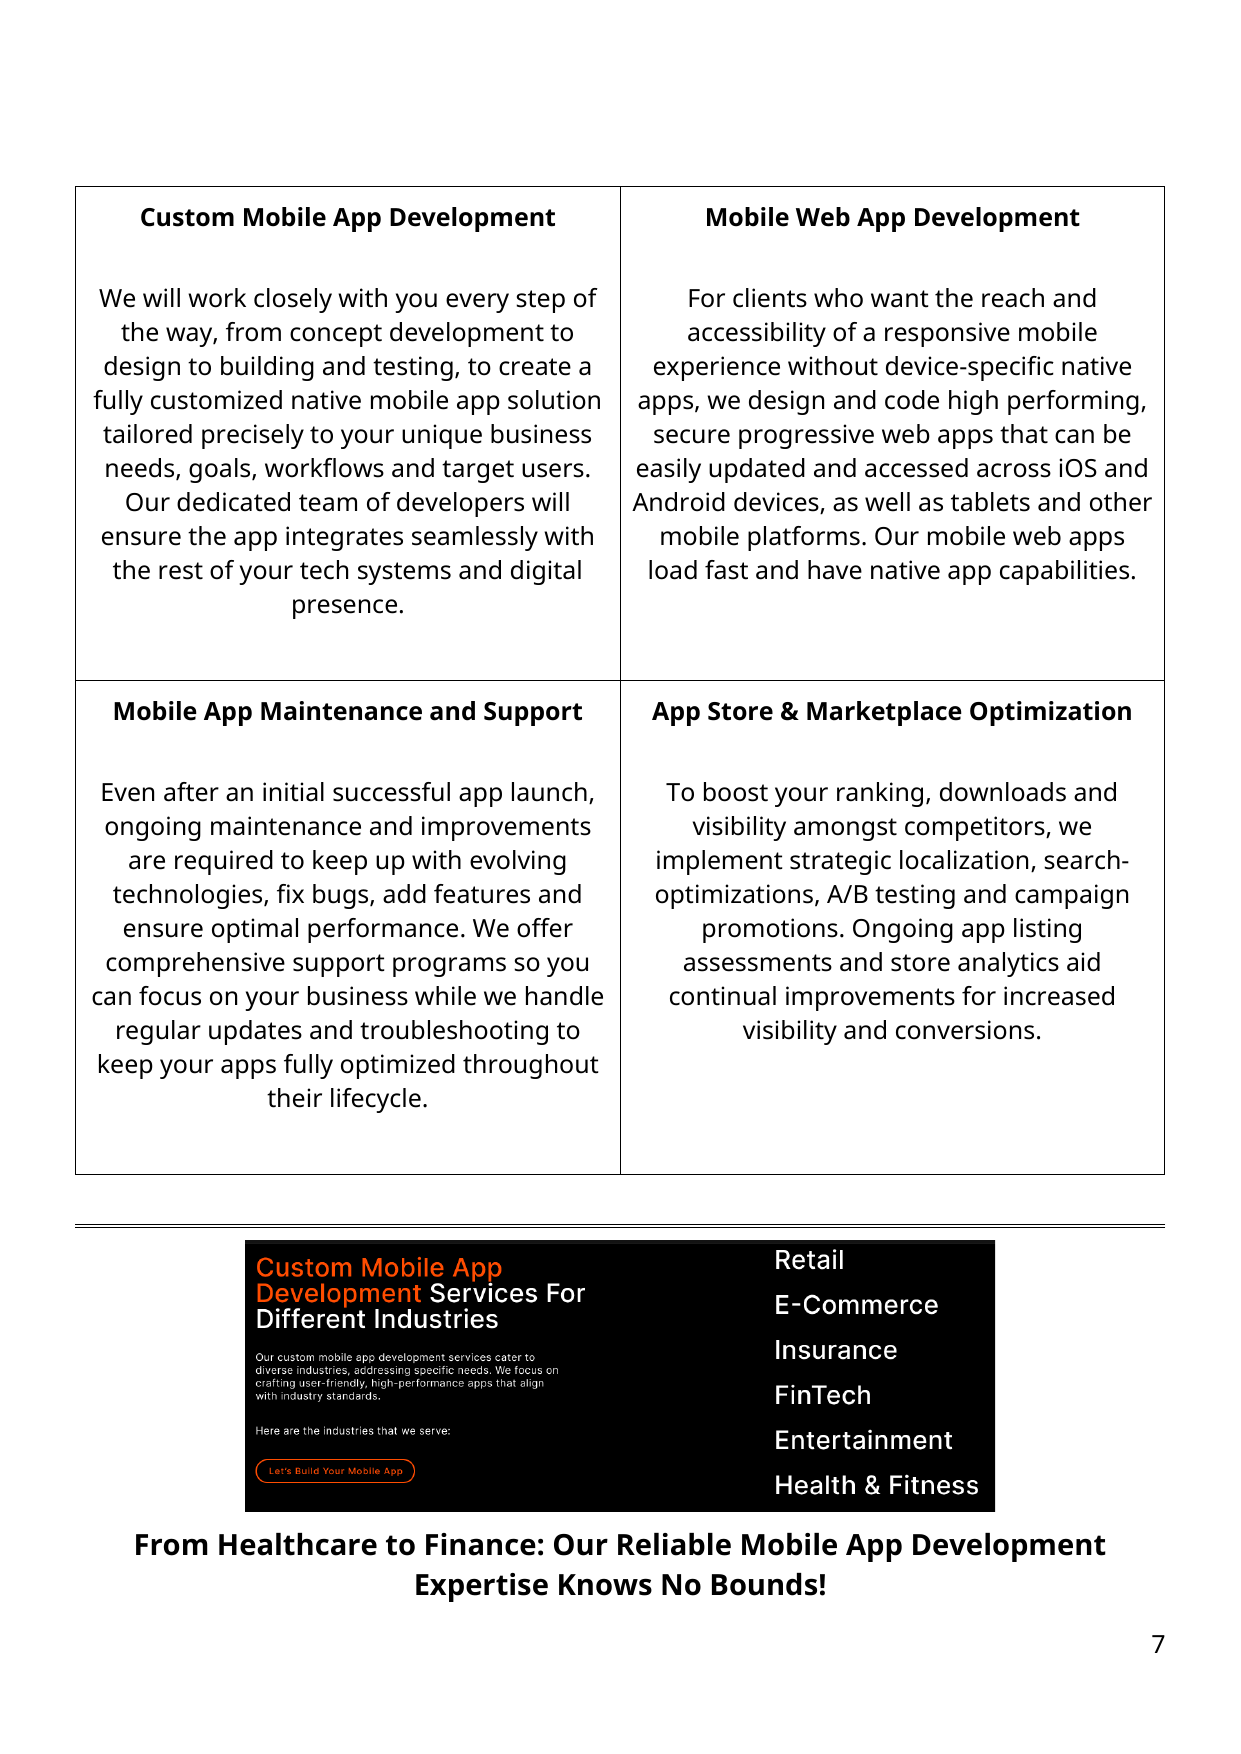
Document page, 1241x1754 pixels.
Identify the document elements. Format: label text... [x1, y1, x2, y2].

table_header Custom Mobile App Development We will work closely with you every step of the way, from concept development to design to building and testing, to create a fully customized native mobile app solution tailored precisely to your unique business needs, goals, workflows and target users. Our dedicated team of developers will ensure the app integrates seamlessly with the rest of your tech systems and digital presence. [76, 187, 620, 680]
table_cell Mobile App Maintenance and Support Even after an initial successful app launch, ongoing maintenance and improvements are required to keep up with evolving technologies, fix bugs, add features and ensure optimal performance. We offer comprehensive support programs so you can focus on your business while we handle regular updates and troubleshooting to keep your apps fully optimized throughout their lifecycle. [76, 681, 620, 1174]
picture [245, 1240, 995, 1512]
text From Healthcare to Finance: Our Reliable Mobile App Development Expertise Knows No Bounds! [75, 1524, 1165, 1604]
table_header Mobile Web App Development For clients who want the reach and accessibility of a responsive mobile experience without device-specific native apps, we design and code high performing, secure progressive web apps that can be easily updated and accessed across iOS and Android devices, as well as tablets and other mobile platforms. Our mobile web apps load fast and have native app capabilities. [621, 187, 1164, 680]
table_cell App Store & Marketplace Optimization To boost your ranking, downloads and visibility amongst competitors, we implement strategic localization, search-optimizations, A/B testing and campaign promotions. Ongoing app listing assessments and store analytics aid continual improvements for increased visibility and conversions. [621, 681, 1164, 1174]
